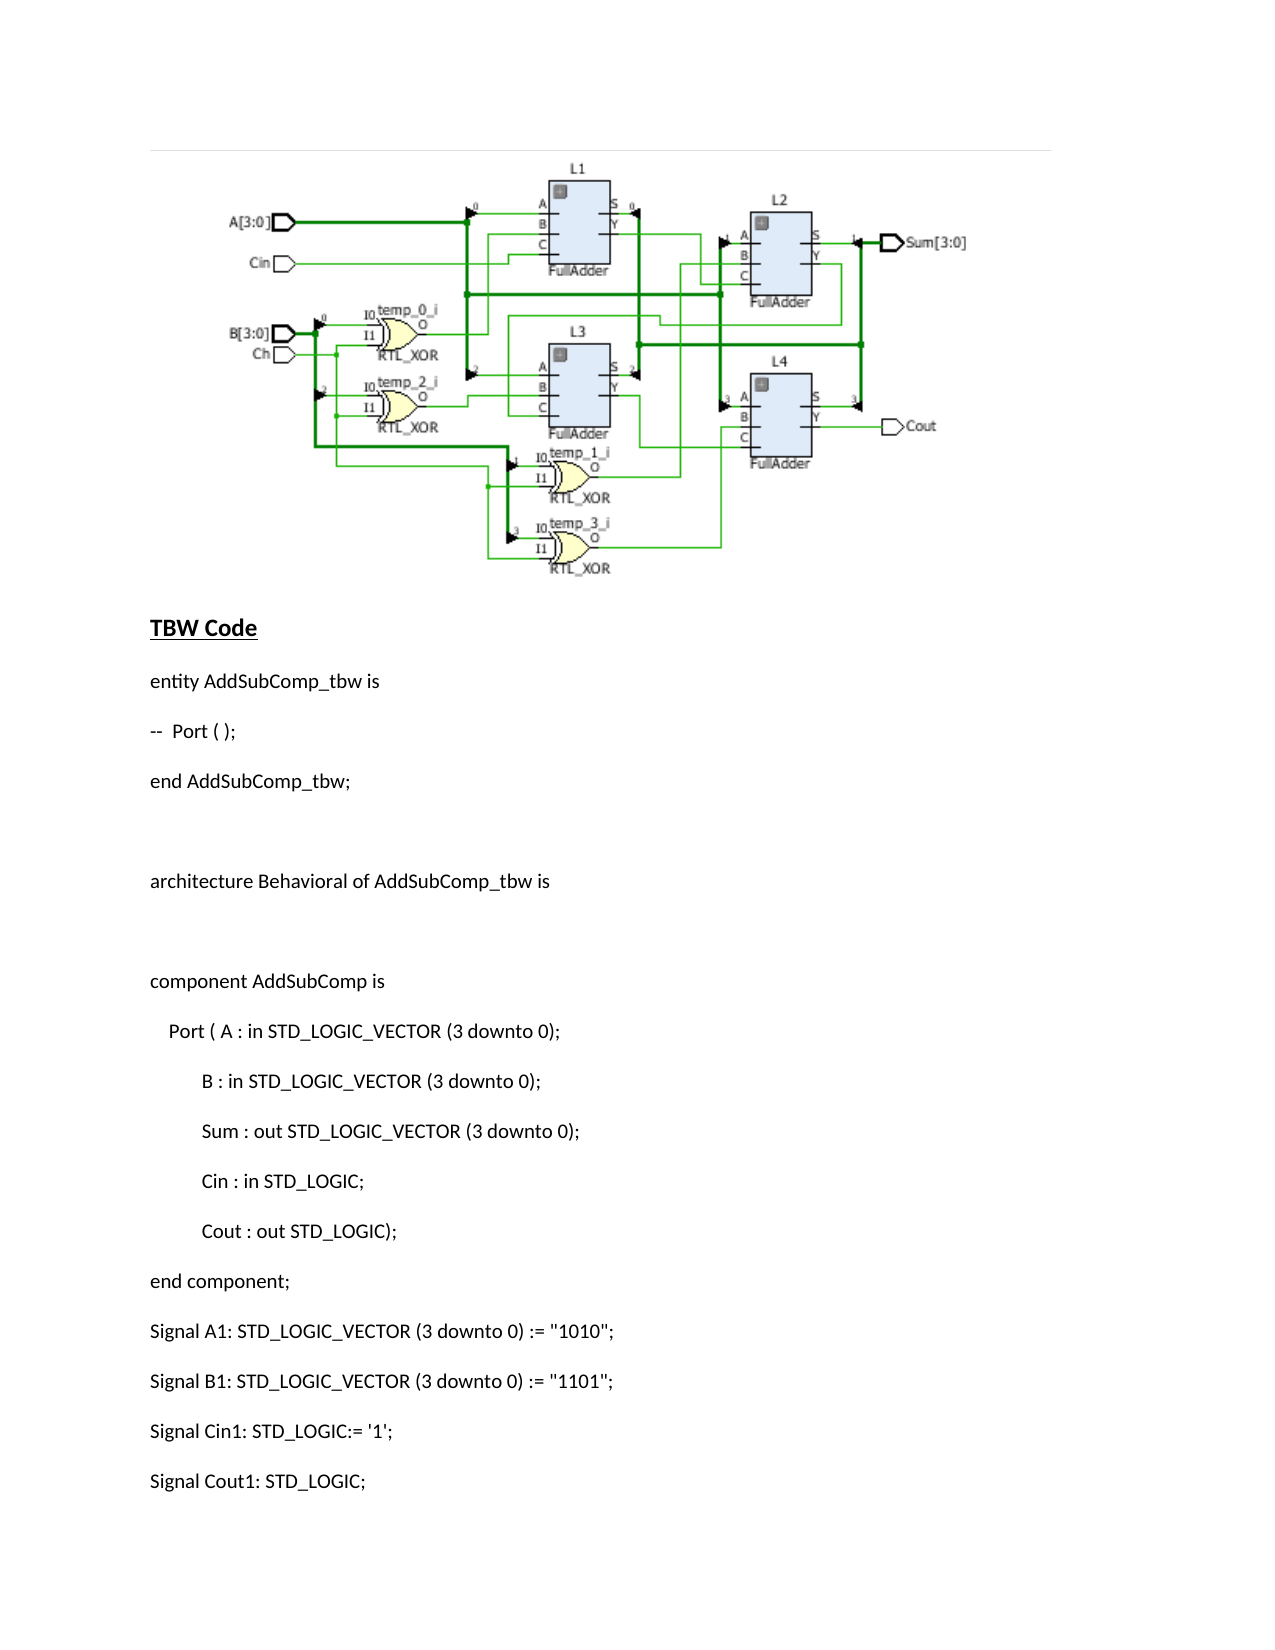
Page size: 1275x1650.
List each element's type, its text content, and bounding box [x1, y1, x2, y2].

text architecture Behavioral of AddSubComp_tbw is [150, 868, 1125, 894]
text end component; [150, 1268, 1125, 1294]
text Signal Cout1: STD_LOGIC; [150, 1468, 1125, 1494]
picture [150, 150, 1052, 588]
text Signal B1: STD_LOGIC_VECTOR (3 downto 0) := "1101"; [150, 1368, 1125, 1394]
text Cin : in STD_LOGIC; [150, 1168, 1125, 1194]
text end AddSubComp_tbw; [150, 768, 1125, 794]
text B : in STD_LOGIC_VECTOR (3 downto 0); [150, 1068, 1125, 1094]
text Signal Cin1: STD_LOGIC:= '1'; [150, 1418, 1125, 1444]
text Sum : out STD_LOGIC_VECTOR (3 downto 0); [150, 1118, 1125, 1144]
text TBW Code [150, 612, 1125, 643]
text Port ( A : in STD_LOGIC_VECTOR (3 downto 0); [150, 1018, 1125, 1044]
text entity AddSubComp_tbw is [150, 668, 1125, 694]
text Signal A1: STD_LOGIC_VECTOR (3 downto 0) := "1010"; [150, 1318, 1125, 1344]
text -- Port ( ); [150, 718, 1125, 744]
text component AddSubComp is [150, 968, 1125, 994]
text Cout : out STD_LOGIC); [150, 1218, 1125, 1244]
